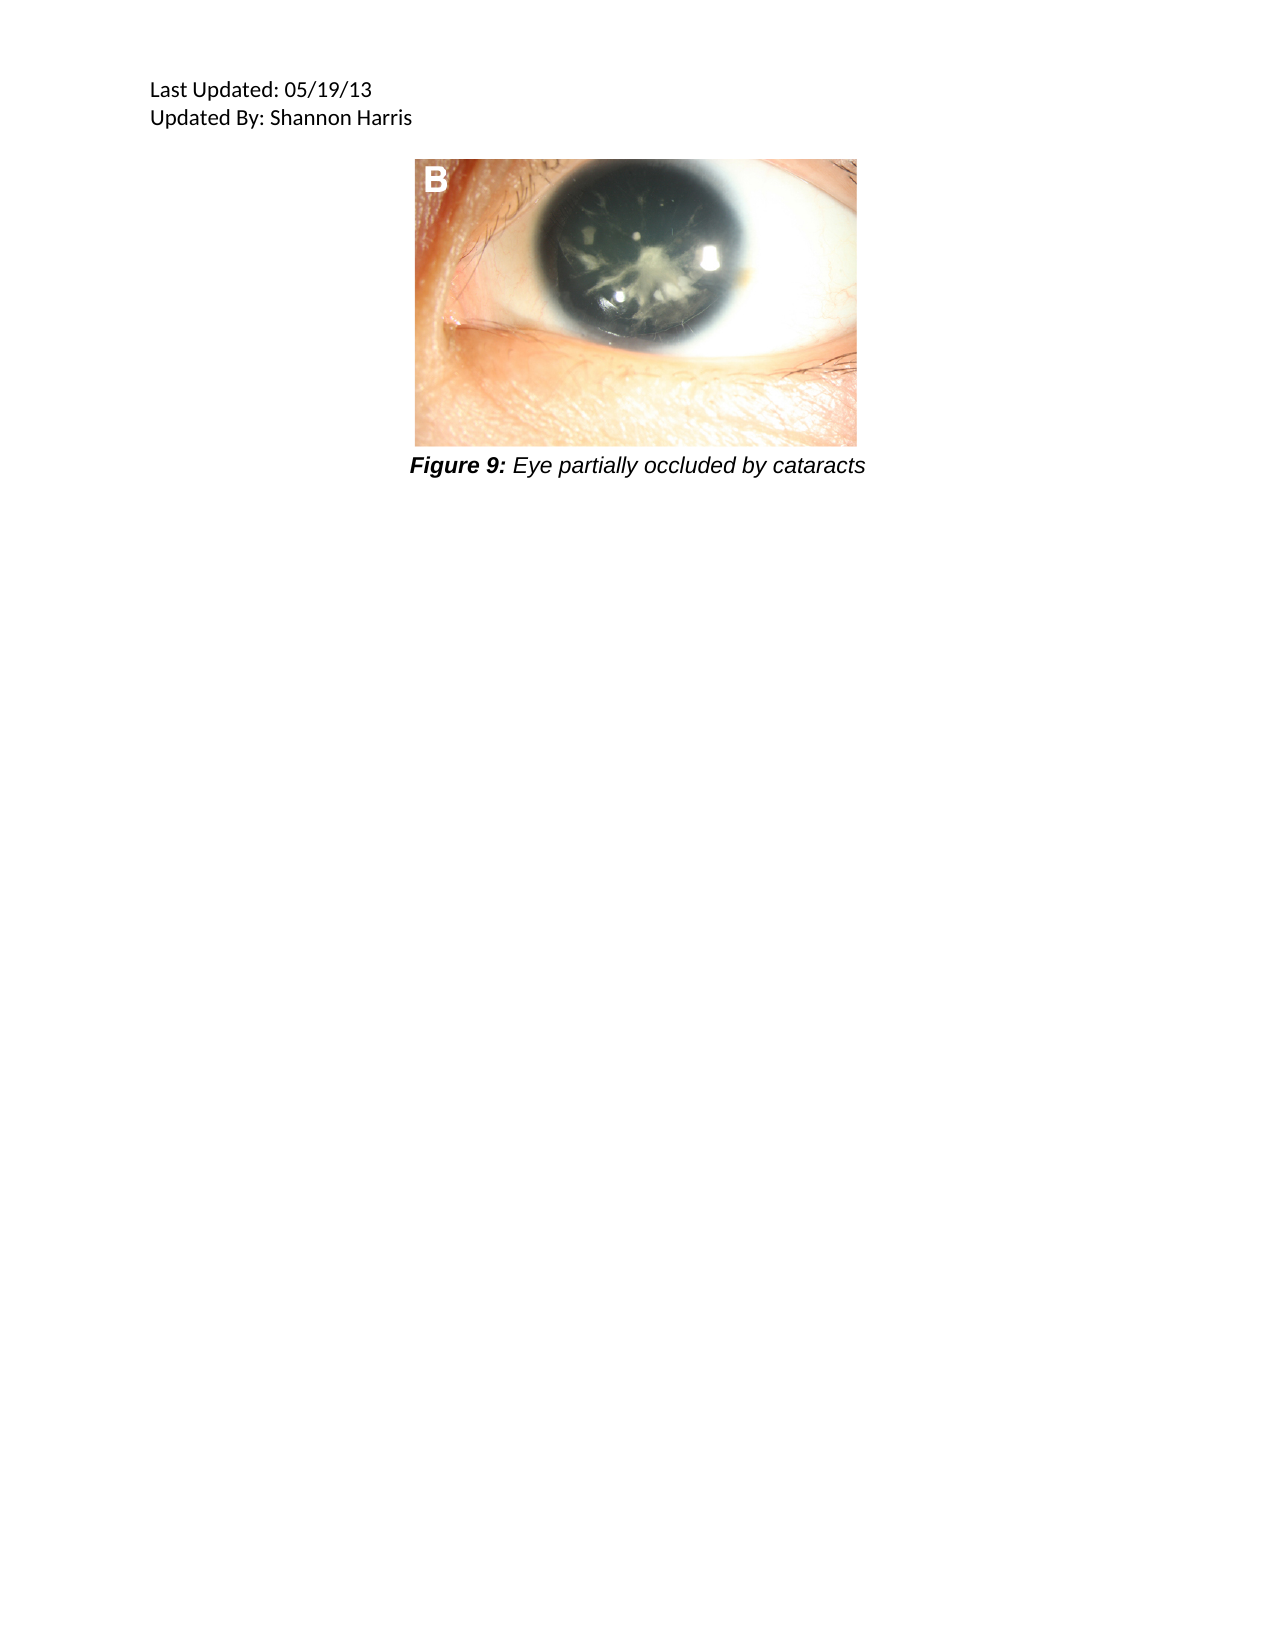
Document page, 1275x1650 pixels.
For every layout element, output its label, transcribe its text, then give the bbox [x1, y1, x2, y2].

text Figure 9: Eye partially occluded by cataracts [150, 452, 1125, 478]
picture [414, 159, 861, 449]
